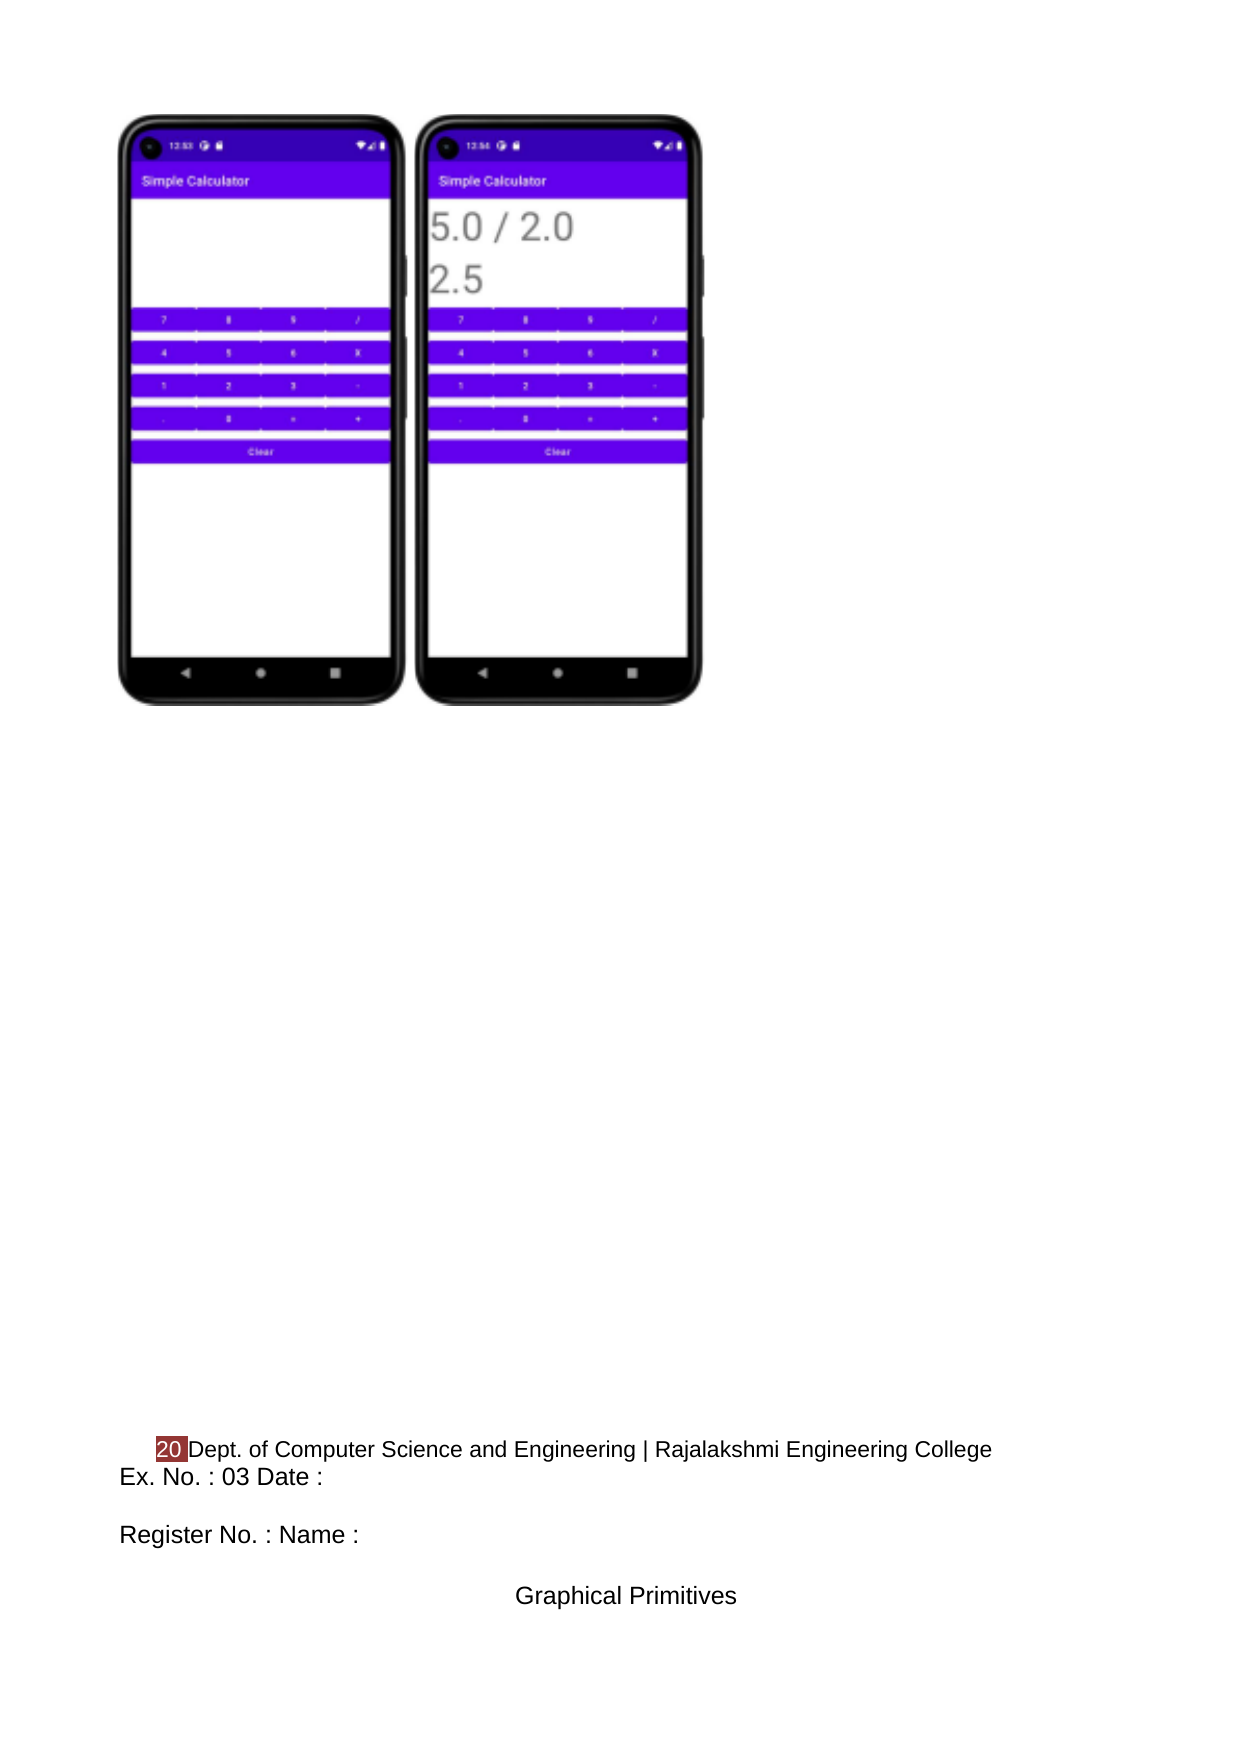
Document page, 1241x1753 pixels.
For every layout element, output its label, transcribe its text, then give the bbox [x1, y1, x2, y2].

text Ex. No. : 03 Date : [119, 1462, 1135, 1491]
text Register No. : Name : [119, 1520, 1135, 1549]
picture [414, 114, 705, 706]
picture [117, 114, 408, 706]
text 20 Dept. of Computer Science and Engineering | Rajalakshmi Engineering College [188, 1436, 1135, 1462]
text Graphical Primitives [117, 1581, 1135, 1610]
